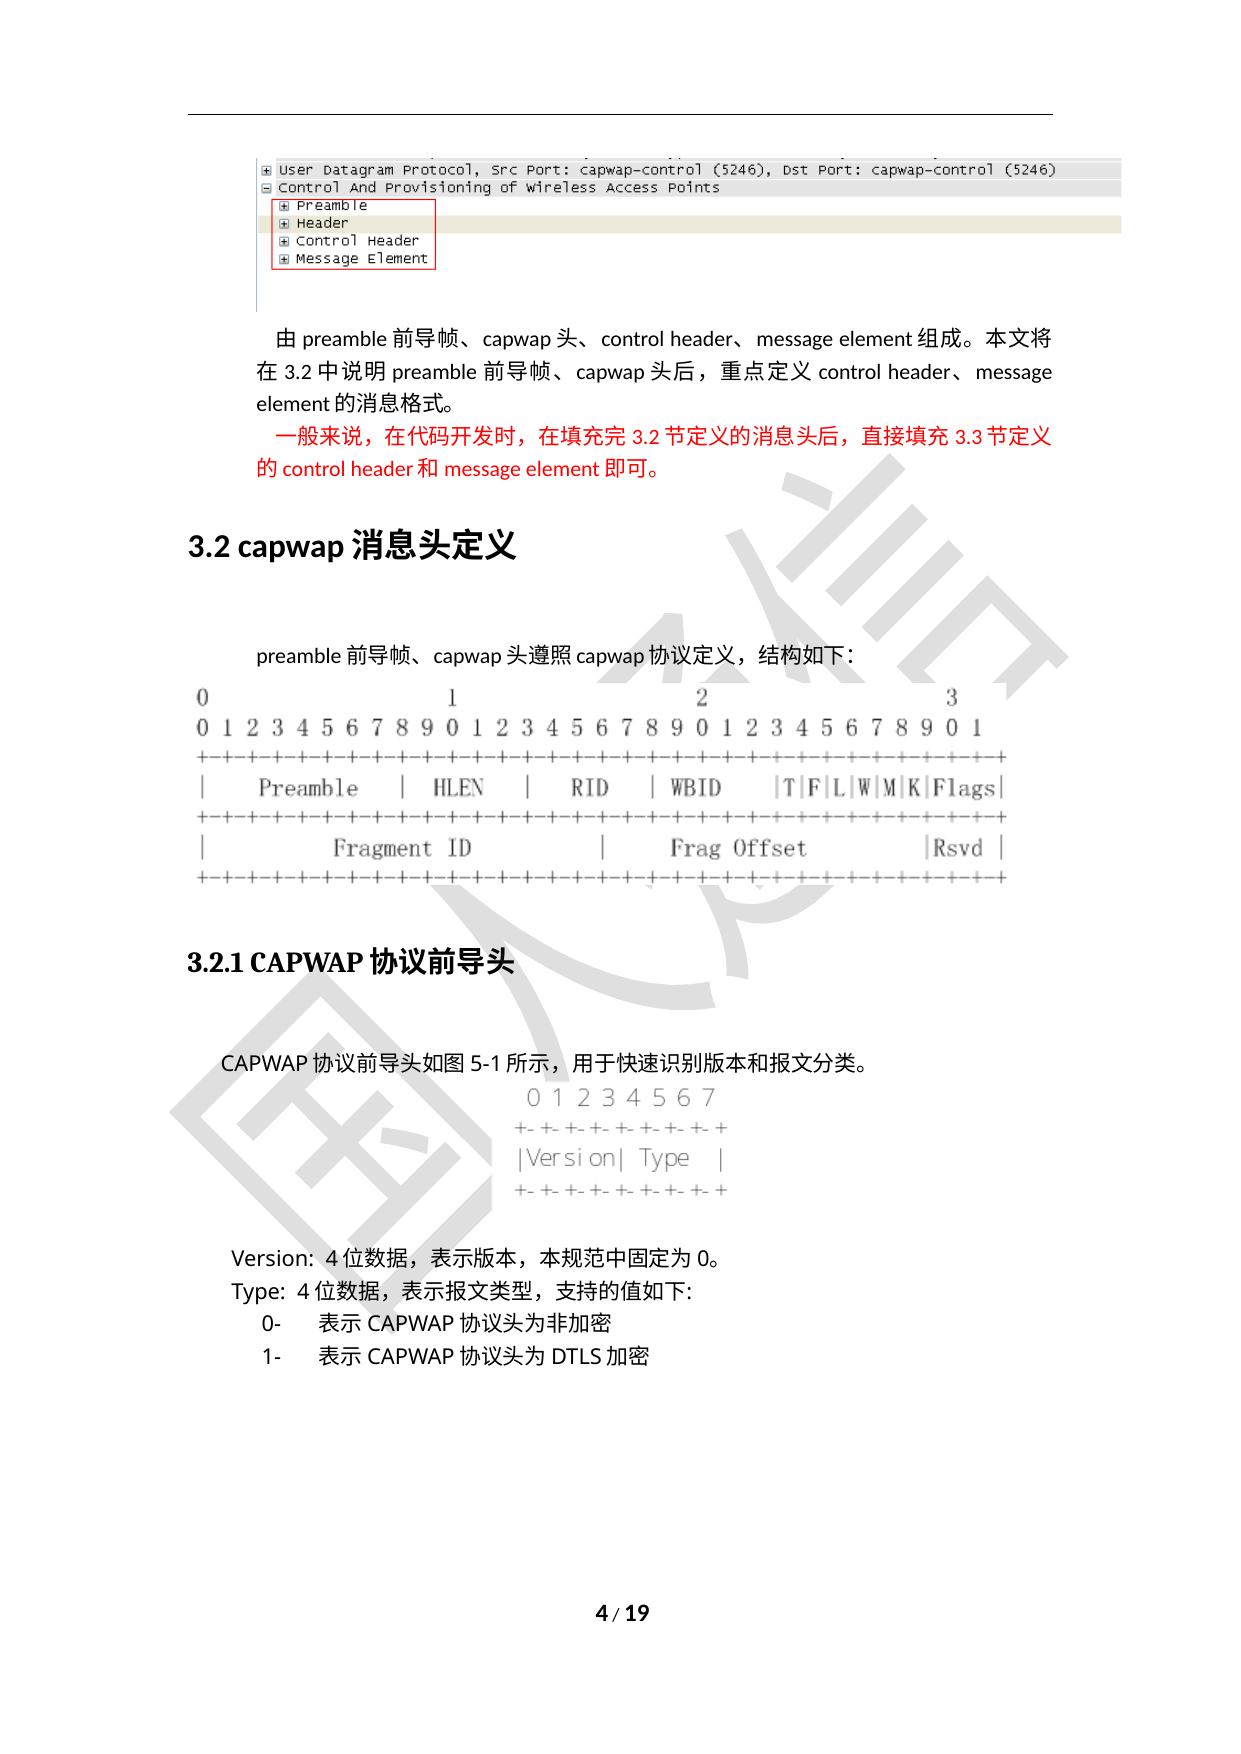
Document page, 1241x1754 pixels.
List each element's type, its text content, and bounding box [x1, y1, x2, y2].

list 表示CAPWAP协议头为DTLS加密 [261, 1338, 1053, 1371]
picture [256, 158, 1122, 312]
list preamble前导帧、capwap头遵照capwap协议定义，结构如下： [256, 638, 1053, 670]
text Type: 4位数据，表示报文类型，支持的值如下: [187, 1273, 1053, 1306]
subtitle 3.2 capwap消息头定义 [187, 511, 1053, 576]
text CAPWAP协议前导头如图5-1所示，用于快速识别版本和报文分类。 [187, 1046, 1053, 1078]
list 表示CAPWAP协议头为非加密 [261, 1306, 1053, 1338]
list 由preamble前导帧、capwap头、control header、message element组成。本文将在3.2中说明preamble前导帧、capwap头后，重点定义control header、message element的消息格式。 [256, 321, 1053, 418]
subtitle 3.2.1 CAPWAP协议前导头 [187, 927, 1053, 992]
text Version: 4位数据，表示版本，本规范中固定为0。 [187, 1241, 1053, 1273]
picture [194, 683, 1007, 885]
list 一般来说，在代码开发时，在填充完3.2节定义的消息头后，直接填充3.3节定义的control header和message element即可。 [256, 418, 1053, 483]
